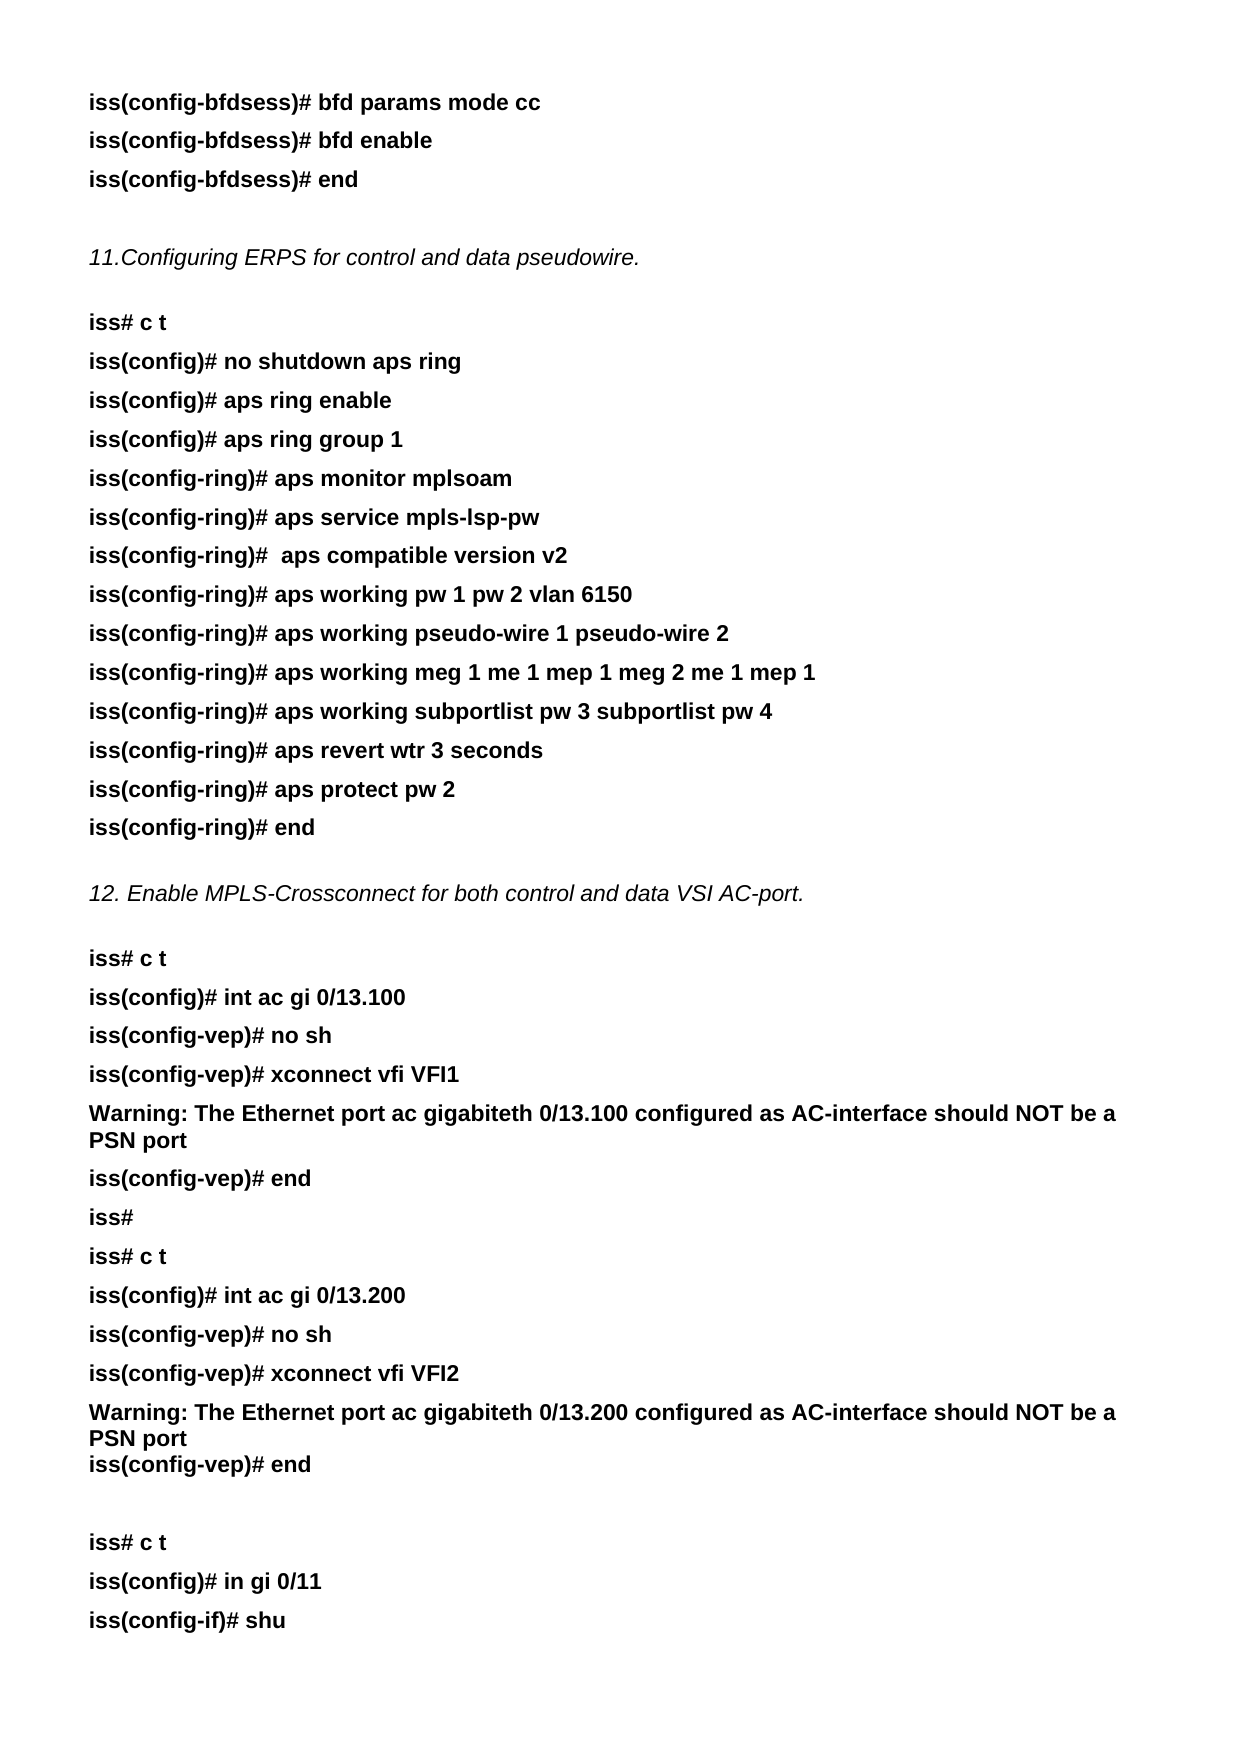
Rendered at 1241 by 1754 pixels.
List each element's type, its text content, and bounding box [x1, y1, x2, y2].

text iss(config-if)# shu [89, 1607, 1152, 1633]
text iss(config-ring)# end [89, 814, 1152, 867]
text iss(config-vep)# xconnect vfi VFI1 [89, 1061, 1152, 1088]
text iss(config-vep)# end [89, 1165, 1152, 1192]
text iss(config-ring)# aps revert wtr 3 seconds [89, 737, 1152, 763]
text iss# c t [89, 1243, 1152, 1269]
text iss(config)# int ac gi 0/13.200 [89, 1282, 1152, 1308]
text Warning: The Ethernet port ac gigabiteth 0/13.100 configured as AC-interface should NOT be a PSN port [89, 1100, 1152, 1153]
text iss(config-bfdsess)# bfd params mode cc [89, 89, 1152, 115]
text iss# c t [89, 309, 1152, 336]
text iss(config-vep)# no sh [89, 1022, 1152, 1049]
text iss(config-ring)# aps working pw 1 pw 2 vlan 6150 [89, 581, 1152, 608]
text iss# c t [89, 1529, 1152, 1555]
text iss(config-vep)# no sh [89, 1321, 1152, 1347]
text 12. Enable MPLS-Crossconnect for both control and data VSI AC-port. [89, 879, 1152, 932]
text iss(config)# aps ring enable [89, 387, 1152, 413]
text iss(config-bfdsess)# end [89, 166, 1152, 193]
text iss# c t [89, 945, 1152, 971]
text 11.Configuring ERPS for control and data pseudowire. [89, 244, 1152, 297]
text iss# [89, 1204, 1152, 1231]
text iss(config-ring)# aps service mpls-lsp-pw [89, 503, 1152, 530]
text iss(config-ring)# aps working subportlist pw 3 subportlist pw 4 [89, 698, 1152, 724]
text iss(config-ring)# aps compatible version v2 [89, 542, 1152, 569]
text iss(config-ring)# aps protect pw 2 [89, 776, 1152, 802]
text iss(config-ring)# aps monitor mplsoam [89, 465, 1152, 491]
text iss(config-bfdsess)# bfd enable [89, 127, 1152, 154]
text iss(config-vep)# xconnect vfi VFI2 [89, 1360, 1152, 1386]
text iss(config)# aps ring group 1 [89, 426, 1152, 452]
text Warning: The Ethernet port ac gigabiteth 0/13.200 configured as AC-interface should NOT be a PSN port iss(config-vep)# end [89, 1398, 1152, 1478]
text iss(config)# in gi 0/11 [89, 1568, 1152, 1594]
text iss(config)# int ac gi 0/13.100 [89, 984, 1152, 1010]
text iss(config-ring)# aps working pseudo-wire 1 pseudo-wire 2 [89, 620, 1152, 646]
text iss(config-ring)# aps working meg 1 me 1 mep 1 meg 2 me 1 mep 1 [89, 659, 1152, 685]
text iss(config)# no shutdown aps ring [89, 348, 1152, 374]
